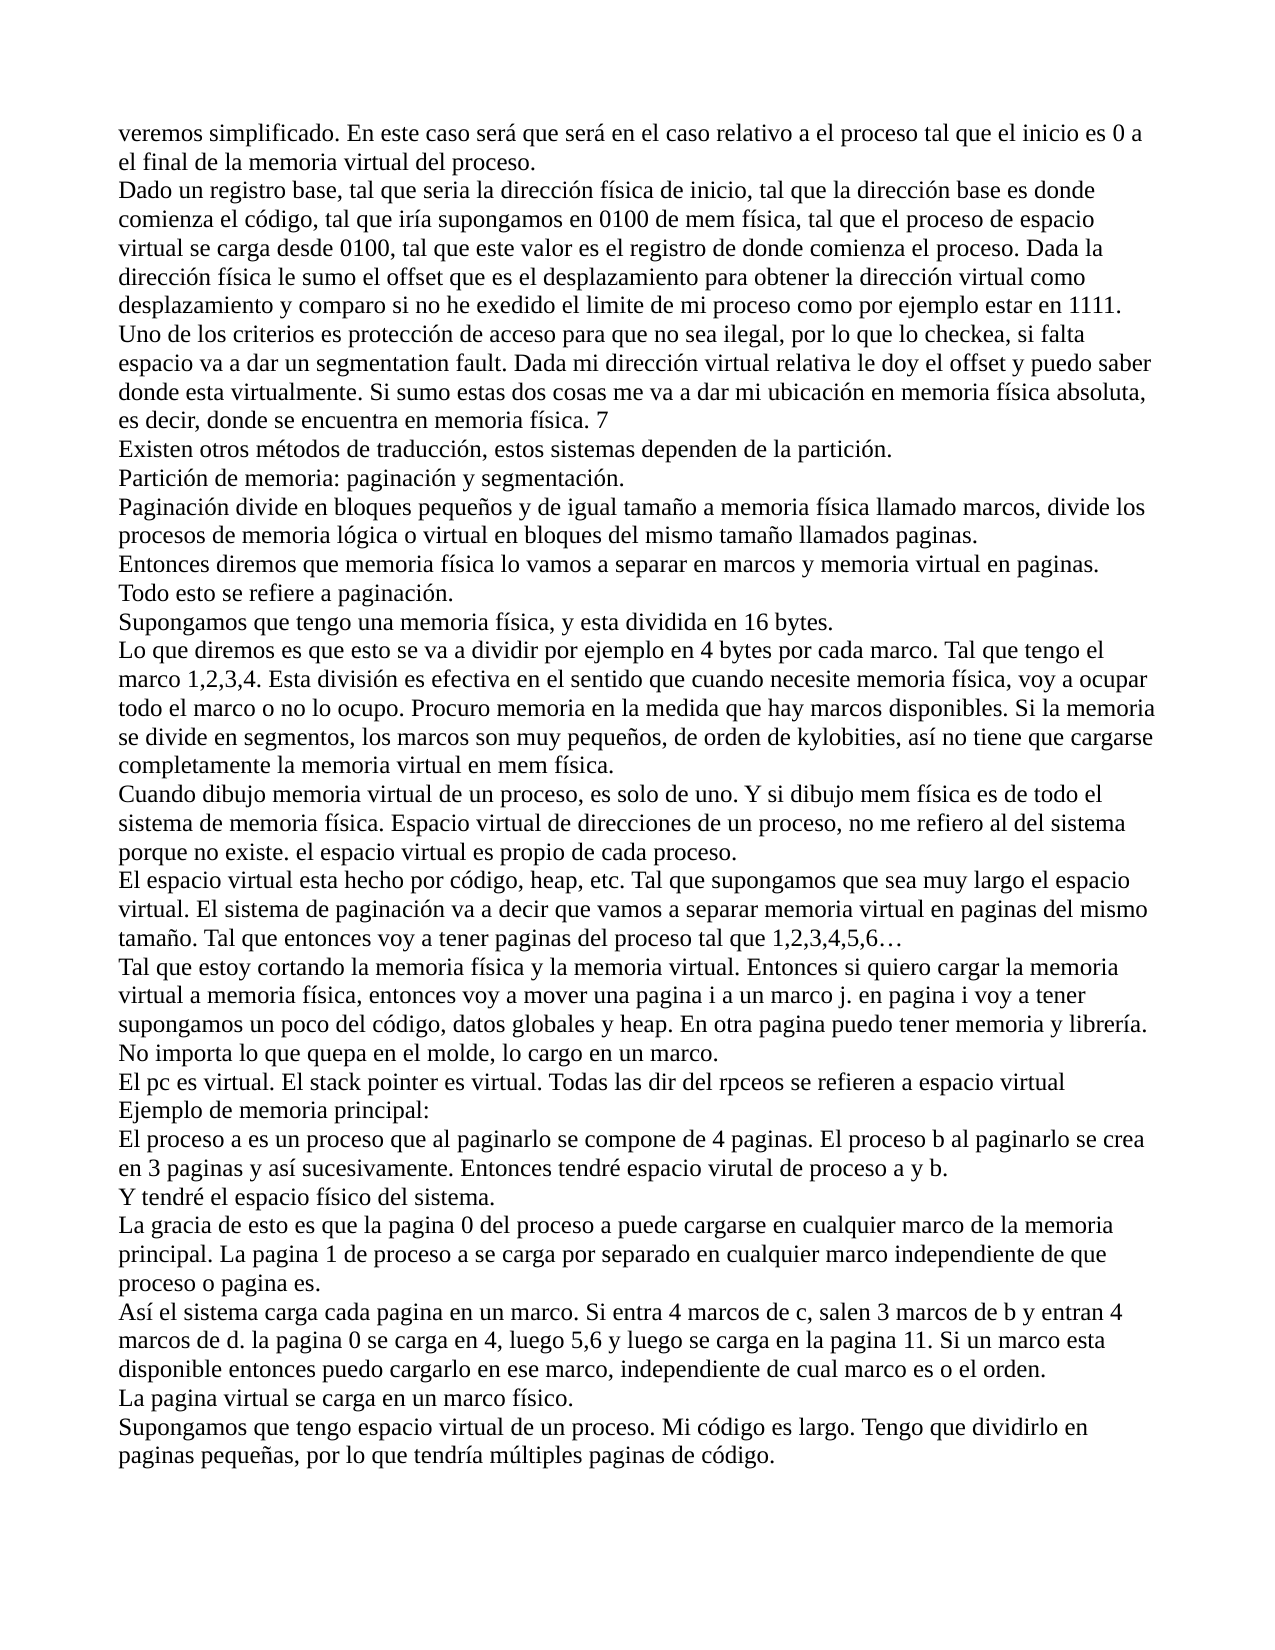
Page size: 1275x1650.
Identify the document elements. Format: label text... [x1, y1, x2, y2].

text El espacio virtual esta hecho por código, heap, etc. Tal que supongamos que sea muy largo el espacio virtual. El sistema de paginación va a decir que vamos a separar memoria virtual en paginas del mismo tamaño. Tal que entonces voy a tener paginas del proceso tal que 1,2,3,4,5,6… [118, 866, 1157, 952]
text Existen otros métodos de traducción, estos sistemas dependen de la partición. [118, 434, 1157, 463]
text Así el sistema carga cada pagina en un marco. Si entra 4 marcos de c, salen 3 marcos de b y entran 4 marcos de d. la pagina 0 se carga en 4, luego 5,6 y luego se carga en la pagina 11. Si un marco esta disponible entonces puedo cargarlo en ese marco, independiente de cual marco es o el orden. [118, 1297, 1157, 1383]
text La gracia de esto es que la pagina 0 del proceso a puede cargarse en cualquier marco de la memoria principal. La pagina 1 de proceso a se carga por separado en cualquier marco independiente de que proceso o pagina es. [118, 1211, 1157, 1297]
text Todo esto se refiere a paginación. [118, 578, 1157, 607]
text Y tendré el espacio físico del sistema. [118, 1182, 1157, 1211]
text El proceso a es un proceso que al paginarlo se compone de 4 paginas. El proceso b al paginarlo se crea en 3 paginas y así sucesivamente. Entonces tendré espacio virutal de proceso a y b. [118, 1124, 1157, 1182]
text Partición de memoria: paginación y segmentación. [118, 463, 1157, 492]
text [118, 118, 1157, 176]
text Dado un registro base, tal que seria la dirección física de inicio, tal que la dirección base es donde comienza el código, tal que iría supongamos en 0100 de mem física, tal que el proceso de espacio virtual se carga desde 0100, tal que este valor es el registro de donde comienza el proceso. Dada la dirección física le sumo el offset que es el desplazamiento para obtener la dirección virtual como desplazamiento y comparo si no he exedido el limite de mi proceso como por ejemplo estar en 1111. Uno de los criterios es protección de acceso para que no sea ilegal, por lo que lo checkea, si falta espacio va a dar un segmentation fault. Dada mi dirección virtual relativa le doy el offset y puedo saber donde esta virtualmente. Si sumo estas dos cosas me va a dar mi ubicación en memoria física absoluta, es decir, donde se encuentra en memoria física. 7 [118, 176, 1157, 434]
text El pc es virtual. El stack pointer es virtual. Todas las dir del rpceos se refieren a espacio virtual [118, 1067, 1157, 1096]
text Paginación divide en bloques pequeños y de igual tamaño a memoria física llamado marcos, divide los procesos de memoria lógica o virtual en bloques del mismo tamaño llamados paginas. [118, 492, 1157, 549]
text Entonces diremos que memoria física lo vamos a separar en marcos y memoria virtual en paginas. [118, 549, 1157, 578]
text Lo que diremos es que esto se va a dividir por ejemplo en 4 bytes por cada marco. Tal que tengo el marco 1,2,3,4. Esta división es efectiva en el sentido que cuando necesite memoria física, voy a ocupar todo el marco o no lo ocupo. Procuro memoria en la medida que hay marcos disponibles. Si la memoria se divide en segmentos, los marcos son muy pequeños, de orden de kylobities, así no tiene que cargarse completamente la memoria virtual en mem física. [118, 636, 1157, 779]
text Supongamos que tengo una memoria física, y esta dividida en 16 bytes. [118, 607, 1157, 636]
text La pagina virtual se carga en un marco físico. [118, 1383, 1157, 1412]
text Supongamos que tengo espacio virtual de un proceso. Mi código es largo. Tengo que dividirlo en paginas pequeñas, por lo que tendría múltiples paginas de código. [118, 1412, 1157, 1469]
text Tal que estoy cortando la memoria física y la memoria virtual. Entonces si quiero cargar la memoria virtual a memoria física, entonces voy a mover una pagina i a un marco j. en pagina i voy a tener supongamos un poco del código, datos globales y heap. En otra pagina puedo tener memoria y librería. No importa lo que quepa en el molde, lo cargo en un marco. [118, 952, 1157, 1067]
text Cuando dibujo memoria virtual de un proceso, es solo de uno. Y si dibujo mem física es de todo el sistema de memoria física. Espacio virtual de direcciones de un proceso, no me refiero al del sistema porque no existe. el espacio virtual es propio de cada proceso. [118, 779, 1157, 866]
text Ejemplo de memoria principal: [118, 1096, 1157, 1124]
